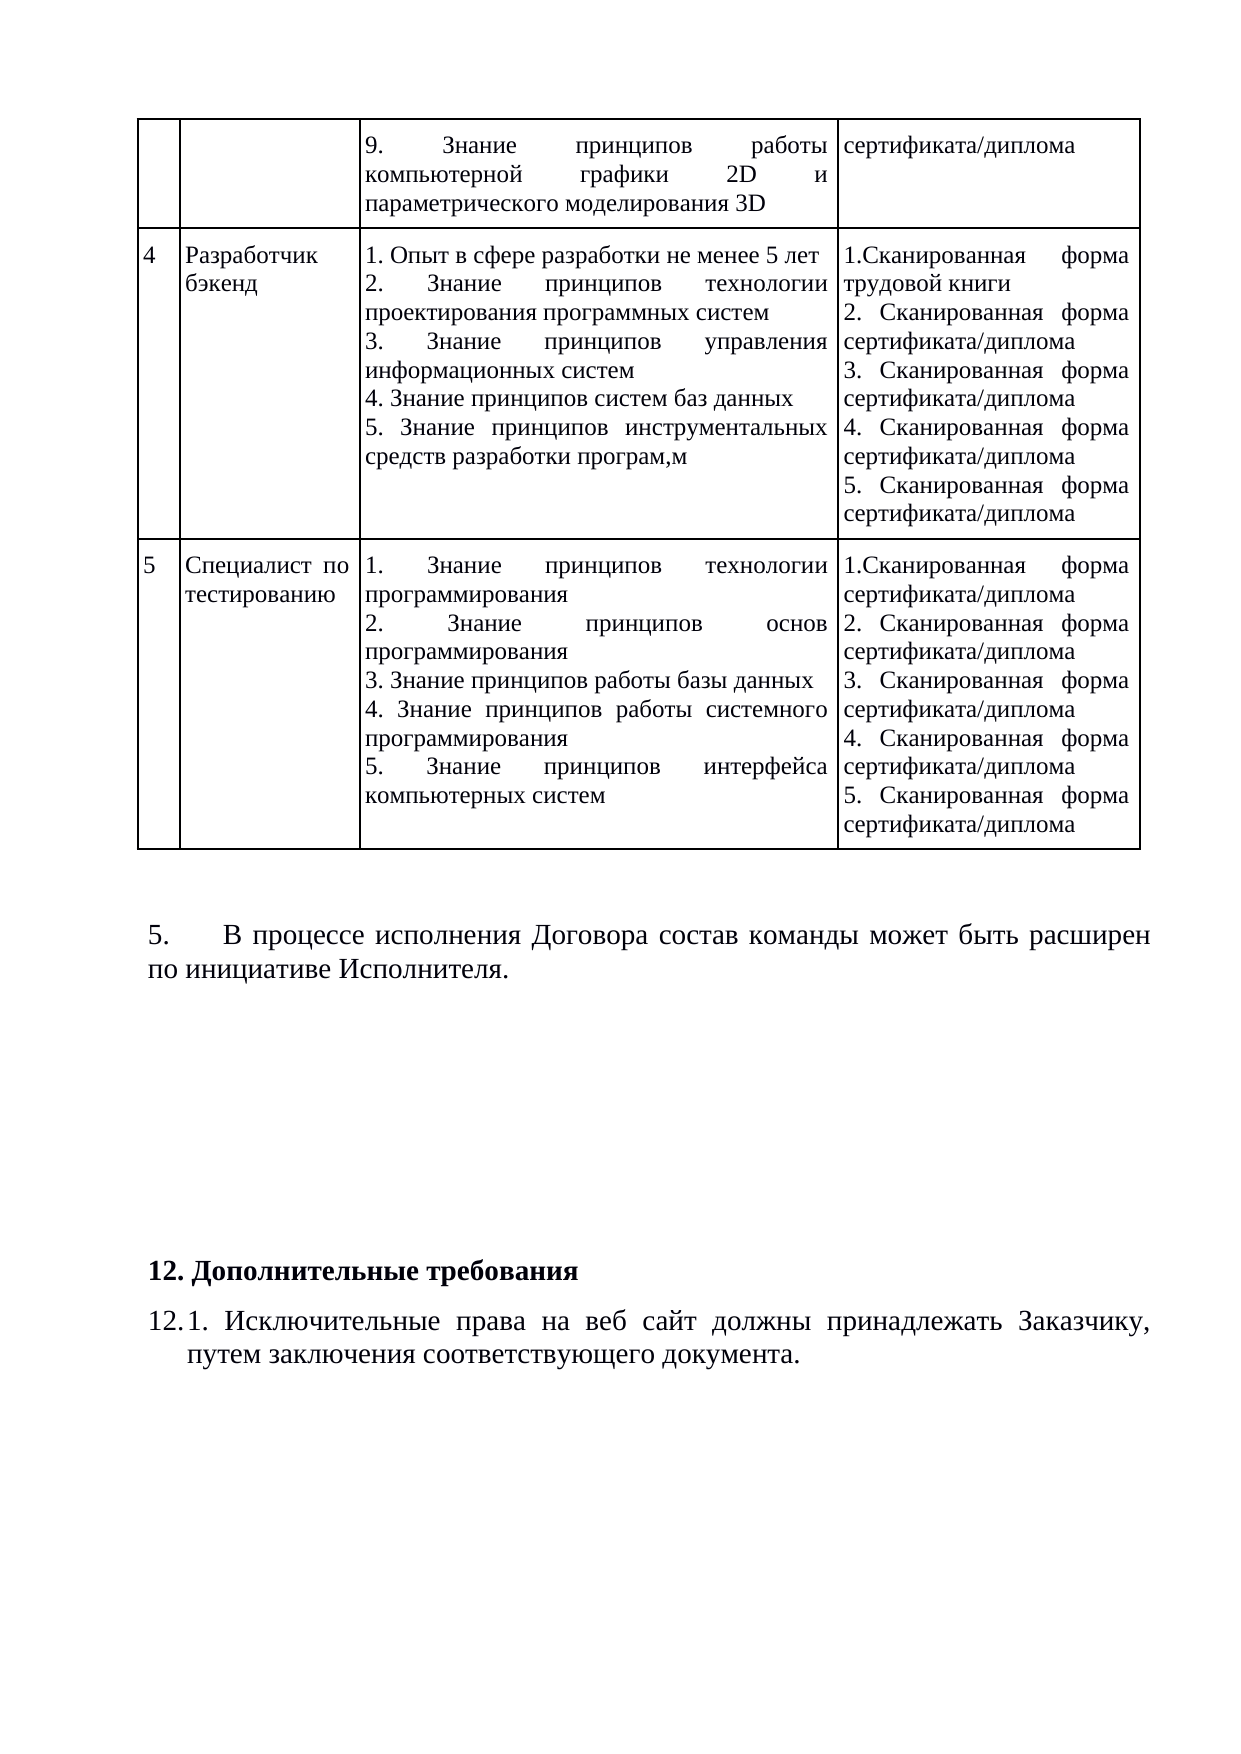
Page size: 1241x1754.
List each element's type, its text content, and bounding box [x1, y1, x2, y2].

list 1. Исключительные права на веб сайт должны принадлежать Заказчику, путем заключения соответствующего документа. [148, 1303, 1152, 1370]
table_cell Разработчик бэкенд [181, 229, 359, 538]
table_cell Специалист по тестированию [181, 540, 359, 848]
table_cell 1. Знание принципов технологии программирования 2. Знание принципов основ программирования 3. Знание принципов работы базы данных 4. Знание принципов работы системного программирования 5. Знание принципов интерфейса компьютерных систем [361, 540, 837, 848]
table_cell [361, 120, 837, 227]
list В процессе исполнения Договора состав команды может быть расширен по инициативе Исполнителя. [148, 917, 1152, 984]
table_cell 1.Сканированная форма трудовой книги 2. Сканированная форма сертификата/диплома 3. Сканированная форма сертификата/диплома 4. Сканированная форма сертификата/диплома 5. Сканированная форма сертификата/диплома [839, 229, 1139, 538]
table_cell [839, 120, 1139, 227]
subtitle 12. Дополнительные требования [148, 1253, 1152, 1286]
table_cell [181, 120, 359, 227]
table_cell 4 [139, 229, 179, 538]
table_cell 1. Опыт в сфере разработки не менее 5 лет 2. Знание принципов технологии проектирования программных систем 3. Знание принципов управления информационных систем 4. Знание принципов систем баз данных 5. Знание принципов инструментальных средств разработки програм,м [361, 229, 837, 538]
table_cell 3 [139, 120, 179, 227]
table_cell 5 [139, 540, 179, 848]
table_cell 1.Сканированная форма сертификата/диплома 2. Сканированная форма сертификата/диплома 3. Сканированная форма сертификата/диплома 4. Сканированная форма сертификата/диплома 5. Сканированная форма сертификата/диплома [839, 540, 1139, 848]
